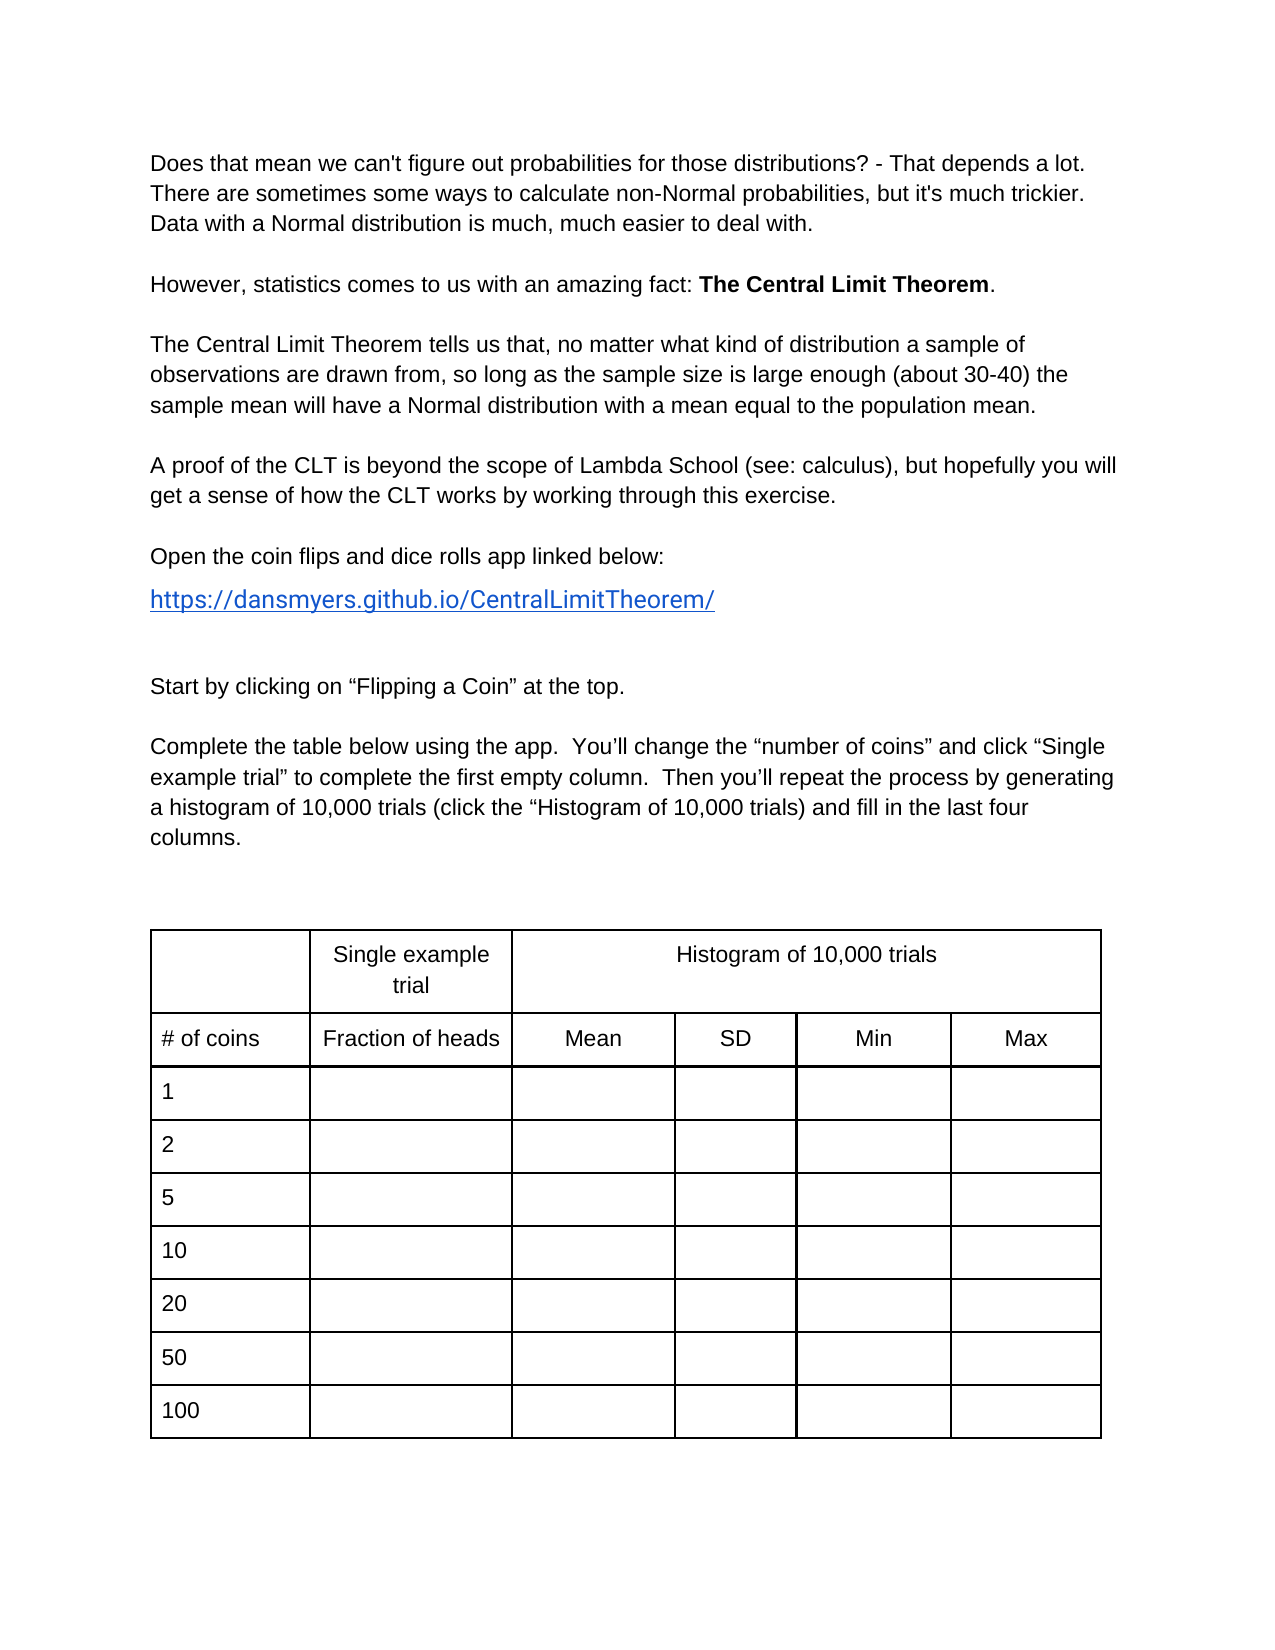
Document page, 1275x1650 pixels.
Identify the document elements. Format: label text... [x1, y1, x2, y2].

table_cell [513, 1280, 674, 1331]
table_cell 50 [152, 1333, 309, 1384]
table_cell [676, 1333, 795, 1384]
table_header Histogram of 10,000 trials [513, 931, 1100, 1012]
table_cell 2 [152, 1121, 309, 1172]
table_cell [676, 1227, 795, 1278]
table_cell 20 [152, 1280, 309, 1331]
table_cell [311, 1174, 511, 1225]
table_cell [798, 1333, 950, 1384]
table_header [152, 931, 309, 1012]
table_cell [798, 1121, 950, 1172]
table_cell SD [676, 1014, 795, 1065]
table_cell [798, 1068, 950, 1118]
table_cell [952, 1280, 1100, 1331]
table_cell [311, 1121, 511, 1172]
table_cell 1 [152, 1068, 309, 1118]
text A proof of the CLT is beyond the scope of Lambda School (see: calculus), but hopefully you will get a sense of how the CLT works by working through this exercise. [150, 452, 1125, 509]
table_cell # of coins [152, 1014, 309, 1065]
table_cell [952, 1121, 1100, 1172]
table_cell [952, 1227, 1100, 1278]
table_header Single example trial [311, 931, 511, 1012]
table_cell [513, 1386, 674, 1437]
table_cell Max [952, 1014, 1100, 1065]
table_cell 100 [152, 1386, 309, 1437]
table_cell 5 [152, 1174, 309, 1225]
table_cell [311, 1068, 511, 1118]
table_cell [952, 1068, 1100, 1118]
table_cell Fraction of heads [311, 1014, 511, 1065]
table_cell 10 [152, 1227, 309, 1278]
table_cell [513, 1333, 674, 1384]
table_cell [952, 1386, 1100, 1437]
table_cell [798, 1174, 950, 1225]
table_cell [676, 1386, 795, 1437]
text Open the coin flips and dice rolls app linked below: [150, 543, 1125, 569]
table_cell [798, 1280, 950, 1331]
table_cell Mean [513, 1014, 674, 1065]
table_cell [513, 1121, 674, 1172]
table_cell [676, 1174, 795, 1225]
text However, statistics comes to us with an amazing fact: The Central Limit Theorem. [150, 271, 1125, 297]
table_cell [952, 1333, 1100, 1384]
table_cell [513, 1227, 674, 1278]
table_cell [311, 1386, 511, 1437]
table_cell [676, 1121, 795, 1172]
text Does that mean we can't figure out probabilities for those distributions? - That depends a lot. There are sometimes some ways to calculate non-Normal probabilities, but it's much trickier. Data with a Normal distribution is much, much easier to deal with. [150, 150, 1125, 237]
table_cell [798, 1227, 950, 1278]
table_cell [513, 1174, 674, 1225]
table_cell [311, 1333, 511, 1384]
table_cell [676, 1280, 795, 1331]
text The Central Limit Theorem tells us that, no matter what kind of distribution a sample of observations are drawn from, so long as the sample size is large enough (about 30-40) the sample mean will have a Normal distribution with a mean equal to the population mean. [150, 331, 1125, 418]
table_cell [311, 1280, 511, 1331]
table_cell [676, 1068, 795, 1118]
table_cell [798, 1386, 950, 1437]
table_cell Min [798, 1014, 950, 1065]
table_cell [513, 1068, 674, 1118]
text Complete the table below using the app. You’ll change the “number of coins” and click “Single example trial” to complete the first empty column. Then you’ll repeat the process by generating a histogram of 10,000 trials (click the “Histogram of 10,000 trials) and fill in the last four columns. [150, 733, 1125, 850]
text Start by clicking on “Flipping a Coin” at the top. [150, 673, 1125, 699]
table_cell [311, 1227, 511, 1278]
table_cell [952, 1174, 1100, 1225]
text https://dansmyers.github.io/CentralLimitTheorem/ [150, 585, 1125, 615]
